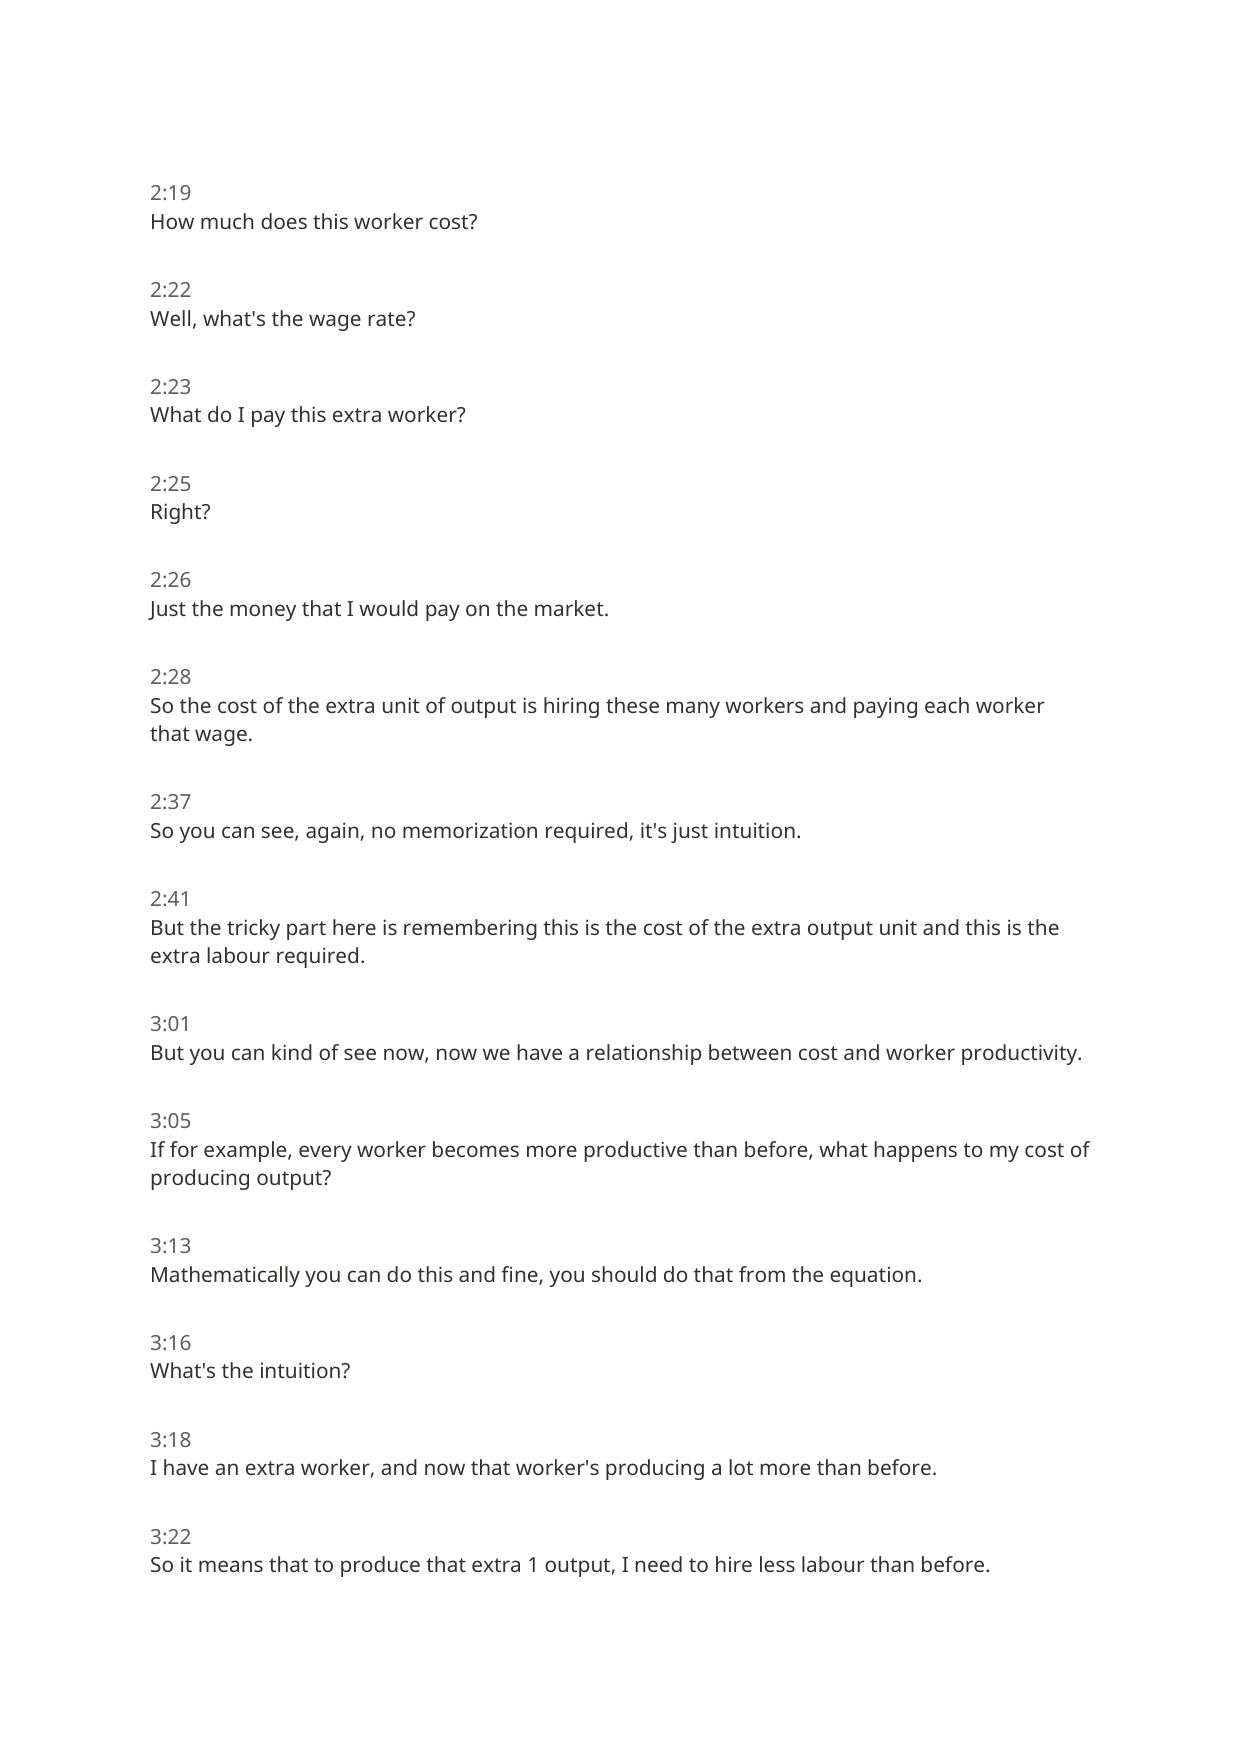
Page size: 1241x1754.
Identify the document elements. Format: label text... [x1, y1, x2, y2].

text 2:26 Just the money that I would pay on the market. [150, 537, 1090, 622]
text 3:01 But you can kind of see now, now we have a relationship between cost and worker productivity. [150, 981, 1090, 1066]
text 2:37 So you can see, again, no memorization required, it's just intuition. [150, 759, 1090, 844]
text 2:19 How much does this worker cost? [150, 150, 1090, 235]
text 2:22 Well, what's the wage rate? [150, 247, 1090, 332]
text 3:18 I have an extra worker, and now that worker's producing a lot more than before. [150, 1397, 1090, 1482]
text 2:23 What do I pay this extra worker? [150, 343, 1090, 429]
text 3:16 What's the intuition? [150, 1300, 1090, 1385]
text 2:41 But the tricky part here is remembering this is the cost of the extra output unit and this is the extra labour required. [150, 856, 1090, 969]
text 3:13 Mathematically you can do this and fine, you should do that from the equation. [150, 1203, 1090, 1288]
text 3:05 If for example, every worker becomes more productive than before, what happens to my cost of producing output? [150, 1078, 1090, 1192]
text 2:25 Right? [150, 440, 1090, 526]
text 2:28 So the cost of the extra unit of output is hiring these many workers and paying each worker that wage. [150, 634, 1090, 748]
text 3:22 So it means that to produce that extra 1 output, I need to hire less labour than before. [150, 1493, 1090, 1579]
